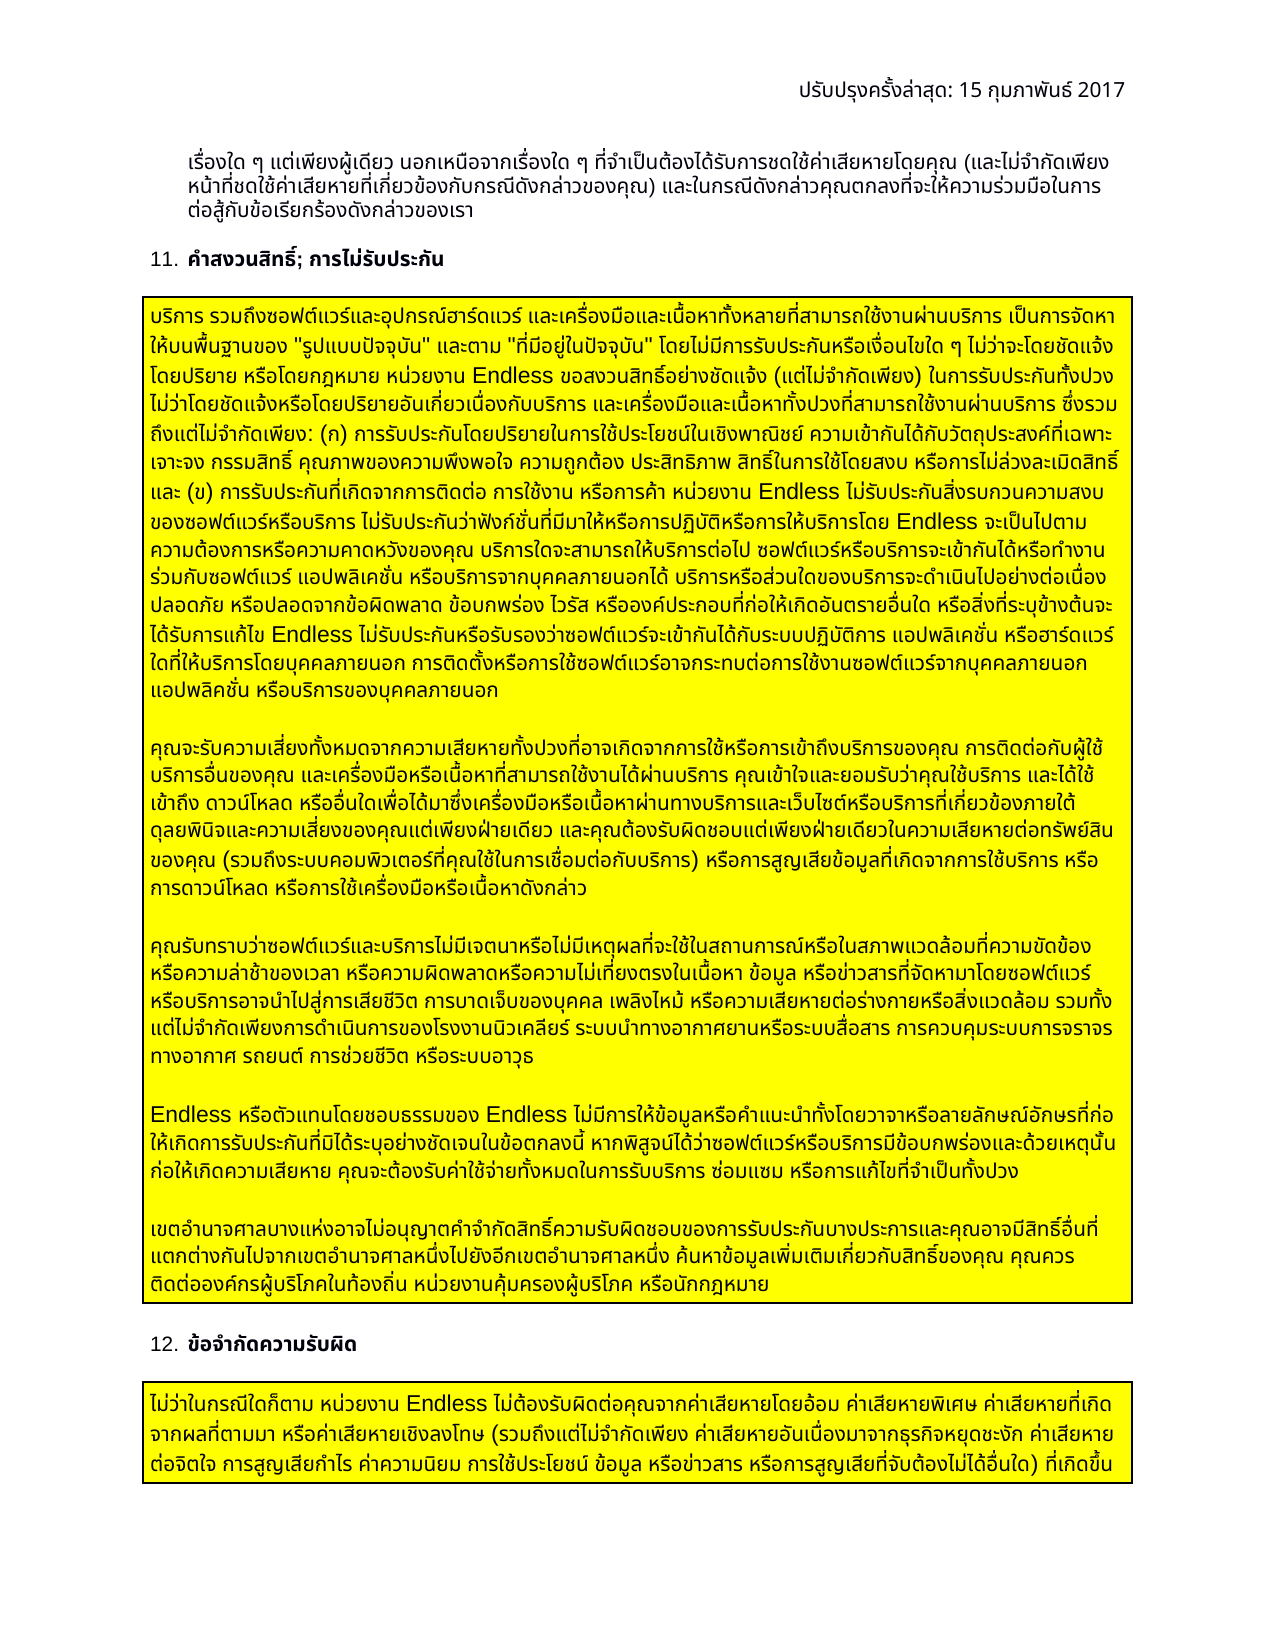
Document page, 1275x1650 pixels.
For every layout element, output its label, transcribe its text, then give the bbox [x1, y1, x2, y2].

list คำสงวนสิทธิ์; การไม่รับประกัน [150, 247, 1125, 271]
text เขตอำนาจศาลบางแห่งอาจไม่อนุญาตคำจำกัดสิทธิ์ความรับผิดชอบของการรับประกันบางประการและคุณอาจมีสิทธิ์อื่นที่แตกต่างกันไปจากเขตอำนาจศาลหนึ่งไปยังอีกเขตอำนาจศาลหนึ่ง ค้นหาข้อมูลเพิ่มเติมเกี่ยวกับสิทธิ์ของคุณ คุณควรติดต่อองค์กรผู้บริโภคในท้องถิ่น หน่วยงานคุ้มครองผู้บริโภค หรือนักกฎหมาย [144, 1208, 1131, 1302]
list ข้อจำกัดความรับผิด [150, 1332, 1125, 1356]
text คุณรับทราบว่าซอฟต์แวร์และบริการไม่มีเจตนาหรือไม่มีเหตุผลที่จะใช้ในสถานการณ์หรือในสภาพแวดล้อมที่ความขัดข้องหรือความล่าช้าของเวลา หรือความผิดพลาดหรือความไม่เที่ยงตรงในเนื้อหา ข้อมูล หรือข่าวสารที่จัดหามาโดยซอฟต์แวร์หรือบริการอาจนำไปสู่การเสียชีวิต การบาดเจ็บของบุคคล เพลิงไหม้ หรือความเสียหายต่อร่างกายหรือสิ่งแวดล้อม รวมทั้งแต่ไม่จำกัดเพียงการดำเนินการของโรงงานนิวเคลียร์ ระบบนำทางอากาศยานหรือระบบสื่อสาร การควบคุมระบบการจราจรทางอากาศ รถยนต์ การช่วยชีวิต หรือระบบอาวุธ [144, 925, 1131, 1063]
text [144, 1383, 1131, 1482]
text Endless หรือตัวแทนโดยชอบธรรมของ Endless ไม่มีการให้ข้อมูลหรือคำแนะนำทั้งโดยวาจาหรือลายลักษณ์อักษรที่ก่อให้เกิดการรับประกันที่มิได้ระบุอย่างชัดเจนในข้อตกลงนี้ หากพิสูจน์ได้ว่าซอฟต์แวร์หรือบริการมีข้อบกพร่องและด้วยเหตุนั้นก่อให้เกิดความเสียหาย คุณจะต้องรับค่าใช้จ่ายทั้งหมดในการรับบริการ ซ่อมแซม หรือการแก้ไขที่จำเป็นทั้งปวง [144, 1093, 1131, 1178]
text คุณจะรับความเสี่ยงทั้งหมดจากความเสียหายทั้งปวงที่อาจเกิดจากการใช้หรือการเข้าถึงบริการของคุณ การติดต่อกับผู้ใช้บริการอื่นของคุณ และเครื่องมือหรือเนื้อหาที่สามารถใช้งานได้ผ่านบริการ คุณเข้าใจและยอมรับว่าคุณใช้บริการ และได้ใช้ เข้าถึง ดาวน์โหลด หรืออื่นใดเพื่อได้มาซึ่งเครื่องมือหรือเนื้อหาผ่านทางบริการและเว็บไซต์หรือบริการที่เกี่ยวข้องภายใต้ดุลยพินิจและความเสี่ยงของคุณแต่เพียงฝ่ายเดียว และคุณต้องรับผิดชอบแต่เพียงฝ่ายเดียวในความเสียหายต่อทรัพย์สินของคุณ (รวมถึงระบบคอมพิวเตอร์ที่คุณใช้ในการเชื่อมต่อกับบริการ) หรือการสูญเสียข้อมูลที่เกิดจากการใช้บริการ หรือการดาวน์โหลด หรือการใช้เครื่องมือหรือเนื้อหาดังกล่าว [144, 727, 1131, 895]
text บริการ รวมถึงซอฟต์แวร์และอุปกรณ์ฮาร์ดแวร์ และเครื่องมือและเนื้อหาทั้งหลายที่สามารถใช้งานผ่านบริการ เป็นการจัดหาให้บนพื้นฐานของ "รูปแบบปัจจุบัน" และตาม "ที่มีอยู่ในปัจจุบัน" โดยไม่มีการรับประกันหรือเงื่อนไขใด ๆ ไม่ว่าจะโดยชัดแจ้ง โดยปริยาย หรือโดยกฎหมาย หน่วยงาน Endless ขอสงวนสิทธิ์อย่างชัดแจ้ง (แต่ไม่จำกัดเพียง) ในการรับประกันทั้งปวงไม่ว่าโดยชัดแจ้งหรือโดยปริยายอันเกี่ยวเนื่องกับบริการ และเครื่องมือและเนื้อหาทั้งปวงที่สามารถใช้งานผ่านบริการ ซึ่งรวมถึงแต่ไม่จำกัดเพียง: (ก) การรับประกันโดยปริยายในการใช้ประโยชน์ในเชิงพาณิชย์ ความเข้ากันได้กับวัตถุประสงค์ที่เฉพาะเจาะจง กรรมสิทธิ์ คุณภาพของความพึงพอใจ ความถูกต้อง ประสิทธิภาพ สิทธิ์ในการใช้โดยสงบ หรือการไม่ล่วงละเมิดสิทธิ์ และ (ข) การรับประกันที่เกิดจากการติดต่อ การใช้งาน หรือการค้า หน่วยงาน Endless ไม่รับประกันสิ่งรบกวนความสงบของซอฟต์แวร์หรือบริการ ไม่รับประกันว่าฟังก์ชั่นที่มีมาให้หรือการปฏิบัติหรือการให้บริการโดย Endless จะเป็นไปตามความต้องการหรือความคาดหวังของคุณ บริการใดจะสามารถให้บริการต่อไป ซอฟต์แวร์หรือบริการจะเข้ากันได้หรือทำงานร่วมกับซอฟต์แวร์ แอปพลิเคชั่น หรือบริการจากบุคคลภายนอกได้ บริการหรือส่วนใดของบริการจะดำเนินไปอย่างต่อเนื่อง ปลอดภัย หรือปลอดจากข้อผิดพลาด ข้อบกพร่อง ไวรัส หรือองค์ประกอบที่ก่อให้เกิดอันตรายอื่นใด หรือสิ่งที่ระบุข้างต้นจะได้รับการแก้ไข Endless ไม่รับประกันหรือรับรองว่าซอฟต์แวร์จะเข้ากันได้กับระบบปฏิบัติการ แอปพลิเคชั่น หรือฮาร์ดแวร์ใดที่ให้บริการโดยบุคคลภายนอก การติดตั้งหรือการใช้ซอฟต์แวร์อาจกระทบต่อการใช้งานซอฟต์แวร์จากบุคคลภายนอก แอปพลิคชั่น หรือบริการของบุคคลภายนอก [144, 298, 1131, 697]
